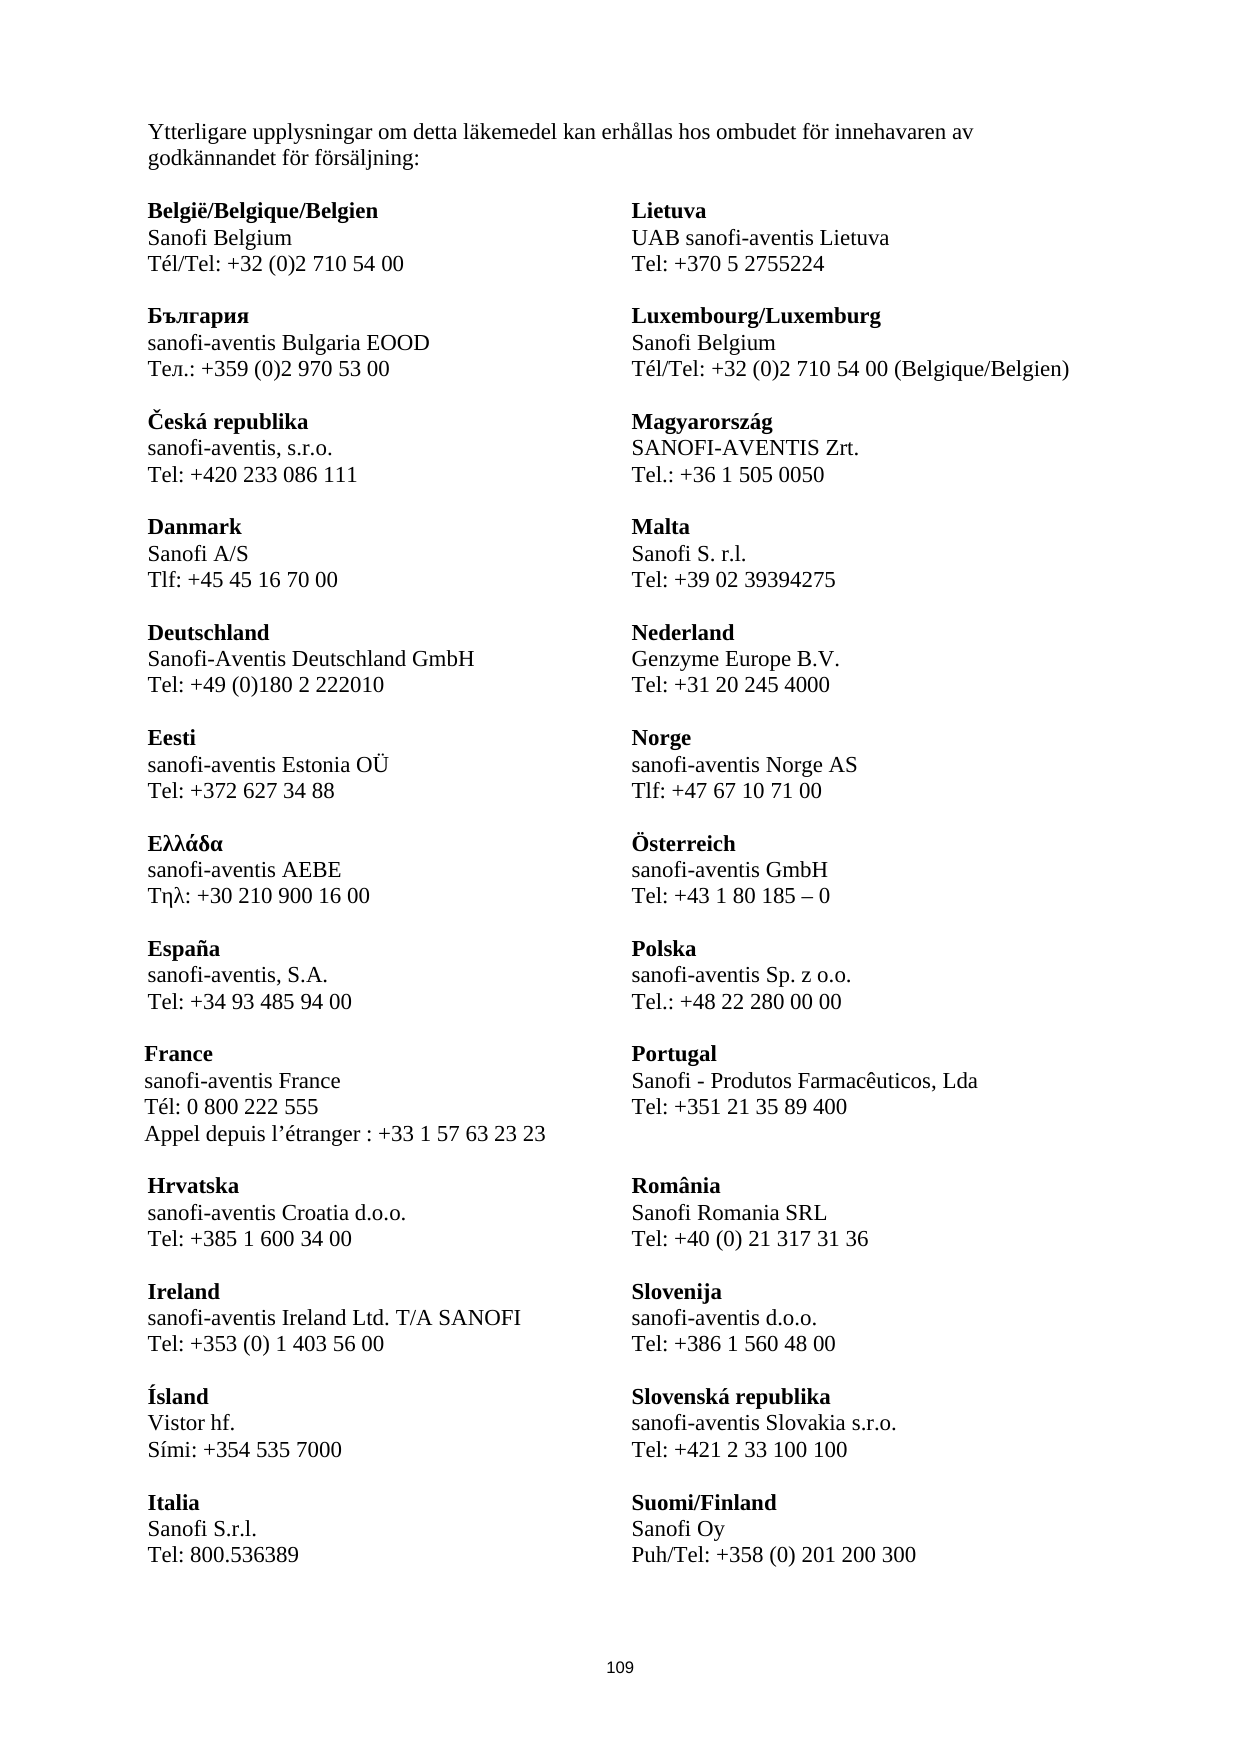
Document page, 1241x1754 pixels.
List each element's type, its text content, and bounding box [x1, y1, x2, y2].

table_cell Ísland Vistor hf. Sími: +354 535 7000 [136, 1383, 620, 1488]
table_cell France sanofi-aventis France Tél: 0 800 222 555 Appel depuis l’étranger : +33 1 57 63 23 23 [133, 1041, 620, 1172]
table_cell España sanofi-aventis, S.A. Tel: +34 93 485 94 00 [136, 935, 620, 1041]
table_cell Norge sanofi-aventis Norge AS Tlf: +47 67 10 71 00 [620, 724, 1107, 830]
table_cell България sanofi-aventis Bulgaria EOOD Тел.: +359 (0)2 970 53 00 [136, 303, 620, 408]
table_header Lietuva UAB sanofi-aventis Lietuva Tel: +370 5 2755224 [620, 197, 1107, 303]
table_cell Nederland Genzyme Europe B.V. Tel: +31 20 245 4000 [620, 619, 1107, 724]
table_cell Slovenská republika sanofi-aventis Slovakia s.r.o. Tel: +421 2 33 100 100 [620, 1383, 1107, 1488]
table_header België/Belgique/Belgien Sanofi Belgium Tél/Tel: +32 (0)2 710 54 00 [136, 197, 620, 303]
table_cell Česká republika sanofi-aventis, s.r.o. Tel: +420 233 086 111 [136, 408, 620, 513]
table_cell Deutschland Sanofi-Aventis Deutschland GmbH Tel: +49 (0)180 2 222010 [136, 619, 620, 724]
text Ytterligare upplysningar om detta läkemedel kan erhållas hos ombudet för innehavaren av godkännandet för försäljning: [148, 118, 1093, 171]
table_cell Suomi/Finland Sanofi Oy Puh/Tel: +358 (0) 201 200 300 [620, 1489, 1107, 1594]
table_cell Ελλάδα sanofi-aventis AEBE Τηλ: +30 210 900 16 00 [136, 830, 620, 935]
table_cell Slovenija sanofi-aventis d.o.o. Tel: +386 1 560 48 00 [620, 1278, 1107, 1383]
table_cell Eesti sanofi-aventis Estonia OÜ Tel: +372 627 34 88 [136, 724, 620, 830]
table_cell Magyarország SANOFI-AVENTIS Zrt. Tel.: +36 1 505 0050 [620, 408, 1107, 513]
table_cell Malta Sanofi S. r.l. Tel: +39 02 39394275 [620, 514, 1107, 619]
table_cell Portugal Sanofi - Produtos Farmacêuticos, Lda Tel: +351 21 35 89 400 [620, 1041, 1107, 1172]
table_cell România Sanofi Romania SRL Tel: +40 (0) 21 317 31 36 [620, 1172, 1107, 1278]
table_cell Italia Sanofi S.r.l. Tel: 800.536389 [136, 1489, 620, 1594]
table_cell Hrvatska sanofi-aventis Croatia d.o.o. Tel: +385 1 600 34 00 [136, 1172, 620, 1278]
table_cell Polska sanofi-aventis Sp. z o.o. Tel.: +48 22 280 00 00 [620, 935, 1107, 1041]
table_cell Österreich sanofi-aventis GmbH Tel: +43 1 80 185 – 0 [620, 830, 1107, 935]
table_cell Danmark Sanofi A/S Tlf: +45 45 16 70 00 [136, 514, 620, 619]
table_cell Ireland sanofi-aventis Ireland Ltd. T/A SANOFI Tel: +353 (0) 1 403 56 00 [136, 1278, 620, 1383]
table_cell Luxembourg/Luxemburg Sanofi Belgium Tél/Tel: +32 (0)2 710 54 00 (Belgique/Belgien) [620, 303, 1107, 408]
